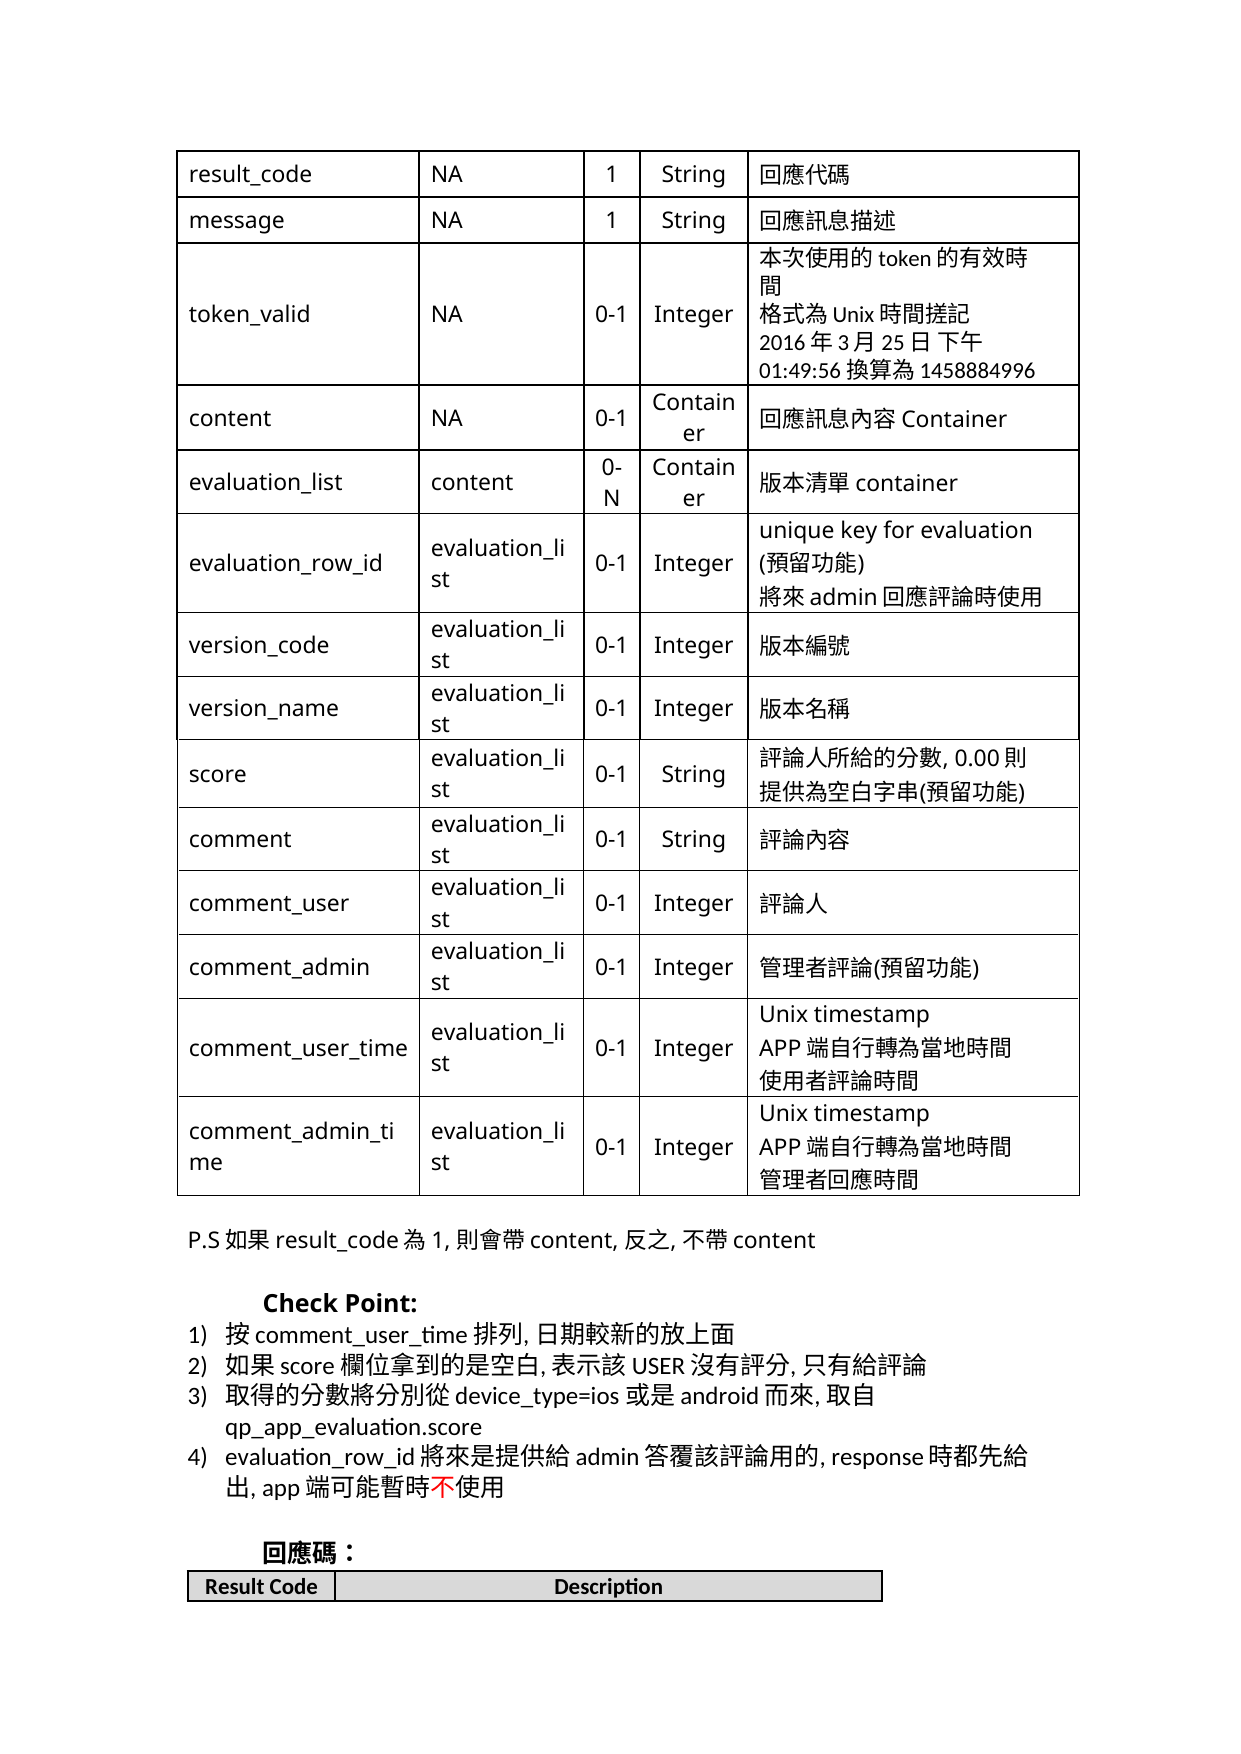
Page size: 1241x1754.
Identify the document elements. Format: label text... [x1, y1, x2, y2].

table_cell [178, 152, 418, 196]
list evaluation_row_id將來是提供給admin答覆該評論用的, response時都先給出, app端可能暫時不使用 [187, 1442, 1053, 1503]
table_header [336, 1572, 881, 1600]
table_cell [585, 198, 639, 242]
list 回應碼： [187, 1534, 1053, 1570]
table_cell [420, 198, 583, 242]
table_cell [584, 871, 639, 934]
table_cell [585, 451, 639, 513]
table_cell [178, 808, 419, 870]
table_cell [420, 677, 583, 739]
list 取得的分數將分別從device_type=ios 或是android而來, 取自qp_app_evaluation.score [187, 1381, 1053, 1442]
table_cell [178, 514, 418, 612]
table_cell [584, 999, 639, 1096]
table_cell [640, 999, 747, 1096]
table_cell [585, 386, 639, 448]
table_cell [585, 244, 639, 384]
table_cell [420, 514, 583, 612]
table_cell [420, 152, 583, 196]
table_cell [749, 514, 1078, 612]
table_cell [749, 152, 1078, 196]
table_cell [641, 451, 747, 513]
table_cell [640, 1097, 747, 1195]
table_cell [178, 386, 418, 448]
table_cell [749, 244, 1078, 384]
text P.S如果result_code為1, 則會帶content, 反之, 不帶content [187, 1222, 1053, 1285]
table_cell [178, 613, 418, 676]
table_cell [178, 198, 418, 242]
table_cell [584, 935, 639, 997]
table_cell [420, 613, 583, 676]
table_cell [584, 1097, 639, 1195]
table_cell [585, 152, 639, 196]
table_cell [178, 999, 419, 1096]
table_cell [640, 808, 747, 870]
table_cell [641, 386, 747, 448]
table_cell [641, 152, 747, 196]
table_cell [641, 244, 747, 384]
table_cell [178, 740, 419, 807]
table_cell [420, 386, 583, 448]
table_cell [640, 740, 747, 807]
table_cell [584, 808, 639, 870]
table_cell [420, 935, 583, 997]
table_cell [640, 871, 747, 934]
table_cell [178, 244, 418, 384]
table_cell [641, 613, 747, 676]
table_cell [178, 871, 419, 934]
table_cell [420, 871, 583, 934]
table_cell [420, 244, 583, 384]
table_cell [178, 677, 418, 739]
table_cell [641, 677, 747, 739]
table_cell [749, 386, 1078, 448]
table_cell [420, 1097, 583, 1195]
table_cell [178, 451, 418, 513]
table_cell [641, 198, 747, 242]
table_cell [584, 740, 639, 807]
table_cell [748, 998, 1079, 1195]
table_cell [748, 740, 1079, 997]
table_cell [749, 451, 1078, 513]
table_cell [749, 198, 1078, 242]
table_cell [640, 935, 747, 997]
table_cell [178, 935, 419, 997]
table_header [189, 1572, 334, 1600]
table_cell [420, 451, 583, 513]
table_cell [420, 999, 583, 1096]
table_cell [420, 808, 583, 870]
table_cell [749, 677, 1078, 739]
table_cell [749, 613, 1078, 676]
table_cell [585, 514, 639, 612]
list 按comment_user_time排列, 日期較新的放上面 [187, 1319, 1053, 1350]
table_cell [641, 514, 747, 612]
list 如果score欄位拿到的是空白, 表示該USER沒有評分, 只有給評論 [187, 1350, 1053, 1381]
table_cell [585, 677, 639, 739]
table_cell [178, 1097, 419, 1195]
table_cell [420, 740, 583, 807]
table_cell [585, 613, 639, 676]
list Check Point: [187, 1285, 1053, 1319]
